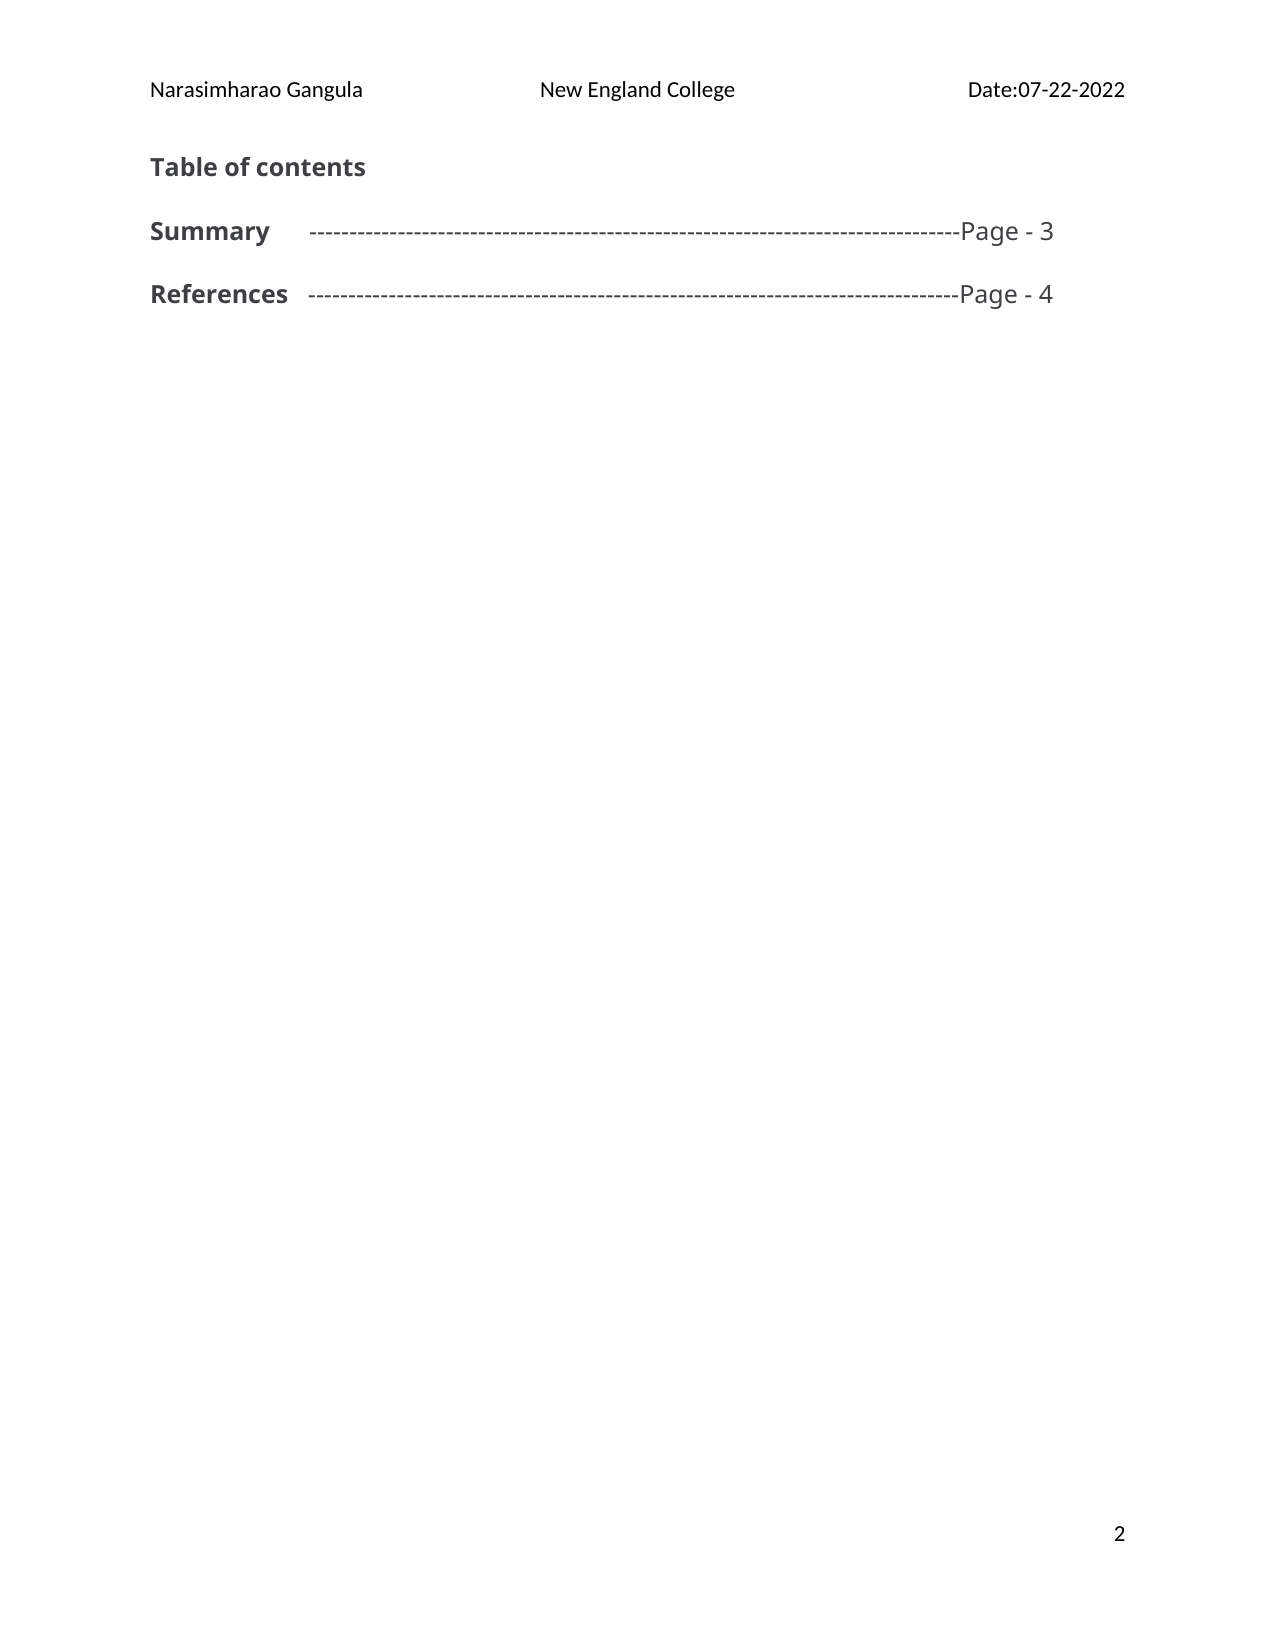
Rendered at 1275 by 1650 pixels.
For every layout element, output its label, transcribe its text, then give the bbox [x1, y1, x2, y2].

title References ---------------------------------------------------------------------------------Page - 4 [150, 276, 1125, 311]
title Table of contents [150, 150, 1125, 184]
title Summary ---------------------------------------------------------------------------------Page - 3 [150, 213, 1125, 247]
